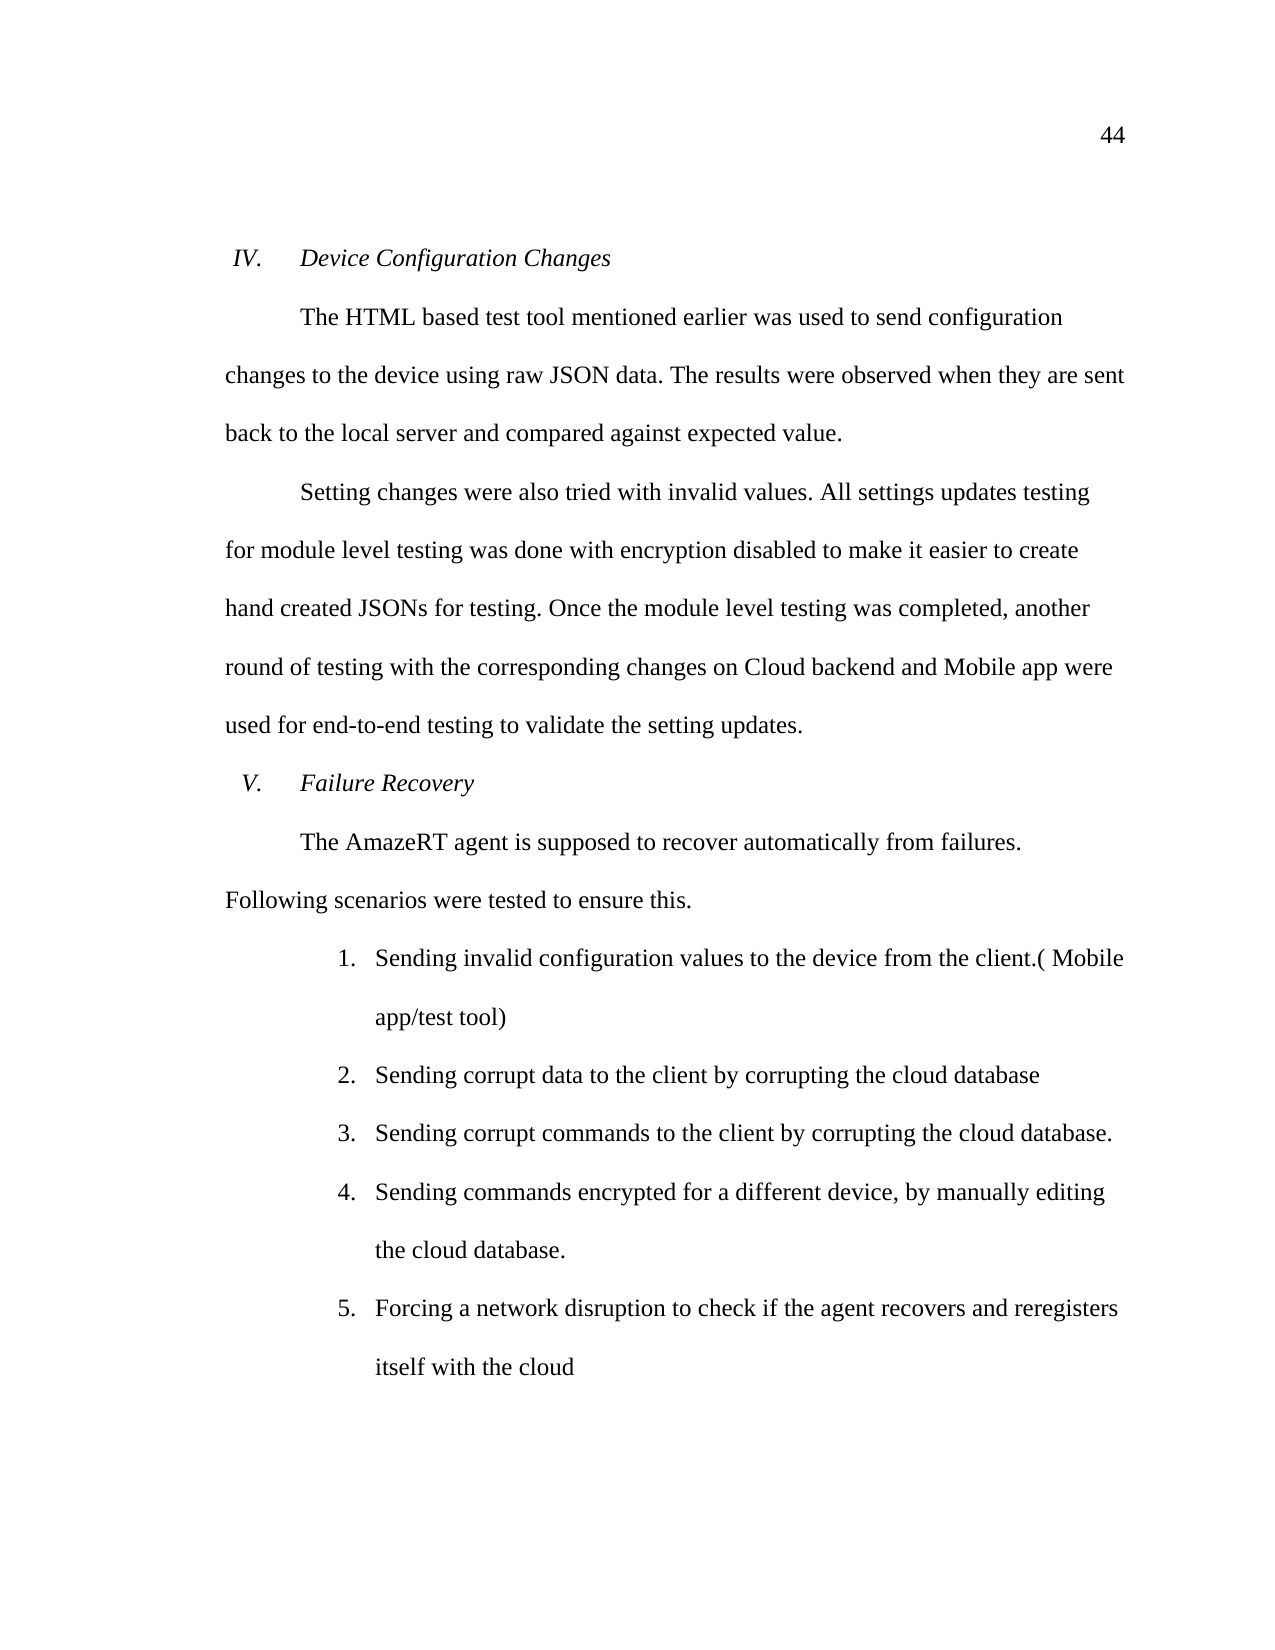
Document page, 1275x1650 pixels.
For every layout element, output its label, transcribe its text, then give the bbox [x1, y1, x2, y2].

list Forcing a network disruption to check if the agent recovers and reregisters itself with the cloud [337, 1270, 1125, 1387]
list Device Configuration Changes [262, 220, 1125, 278]
list Sending corrupt commands to the client by corrupting the cloud database. [337, 1095, 1125, 1153]
list Sending corrupt data to the client by corrupting the cloud database [337, 1037, 1125, 1095]
text The AmazeRT agent is supposed to recover automatically from failures. Following scenarios were tested to ensure this. [225, 803, 1125, 920]
list Sending invalid configuration values to the device from the client.( Mobile app/test tool) [337, 920, 1125, 1037]
text The HTML based test tool mentioned earlier was used to send configuration changes to the device using raw JSON data. The results were observed when they are sent back to the local server and compared against expected value. [225, 278, 1125, 453]
text Setting changes were also tried with invalid values. All settings updates testing for module level testing was done with encryption disabled to make it easier to create hand created JSONs for testing. Once the module level testing was completed, another round of testing with the corresponding changes on Cloud backend and Mobile app were used for end-to-end testing to validate the setting updates. [225, 453, 1125, 745]
list Sending commands encrypted for a different device, by manually editing the cloud database. [337, 1153, 1125, 1270]
list Failure Recovery [262, 745, 1125, 803]
